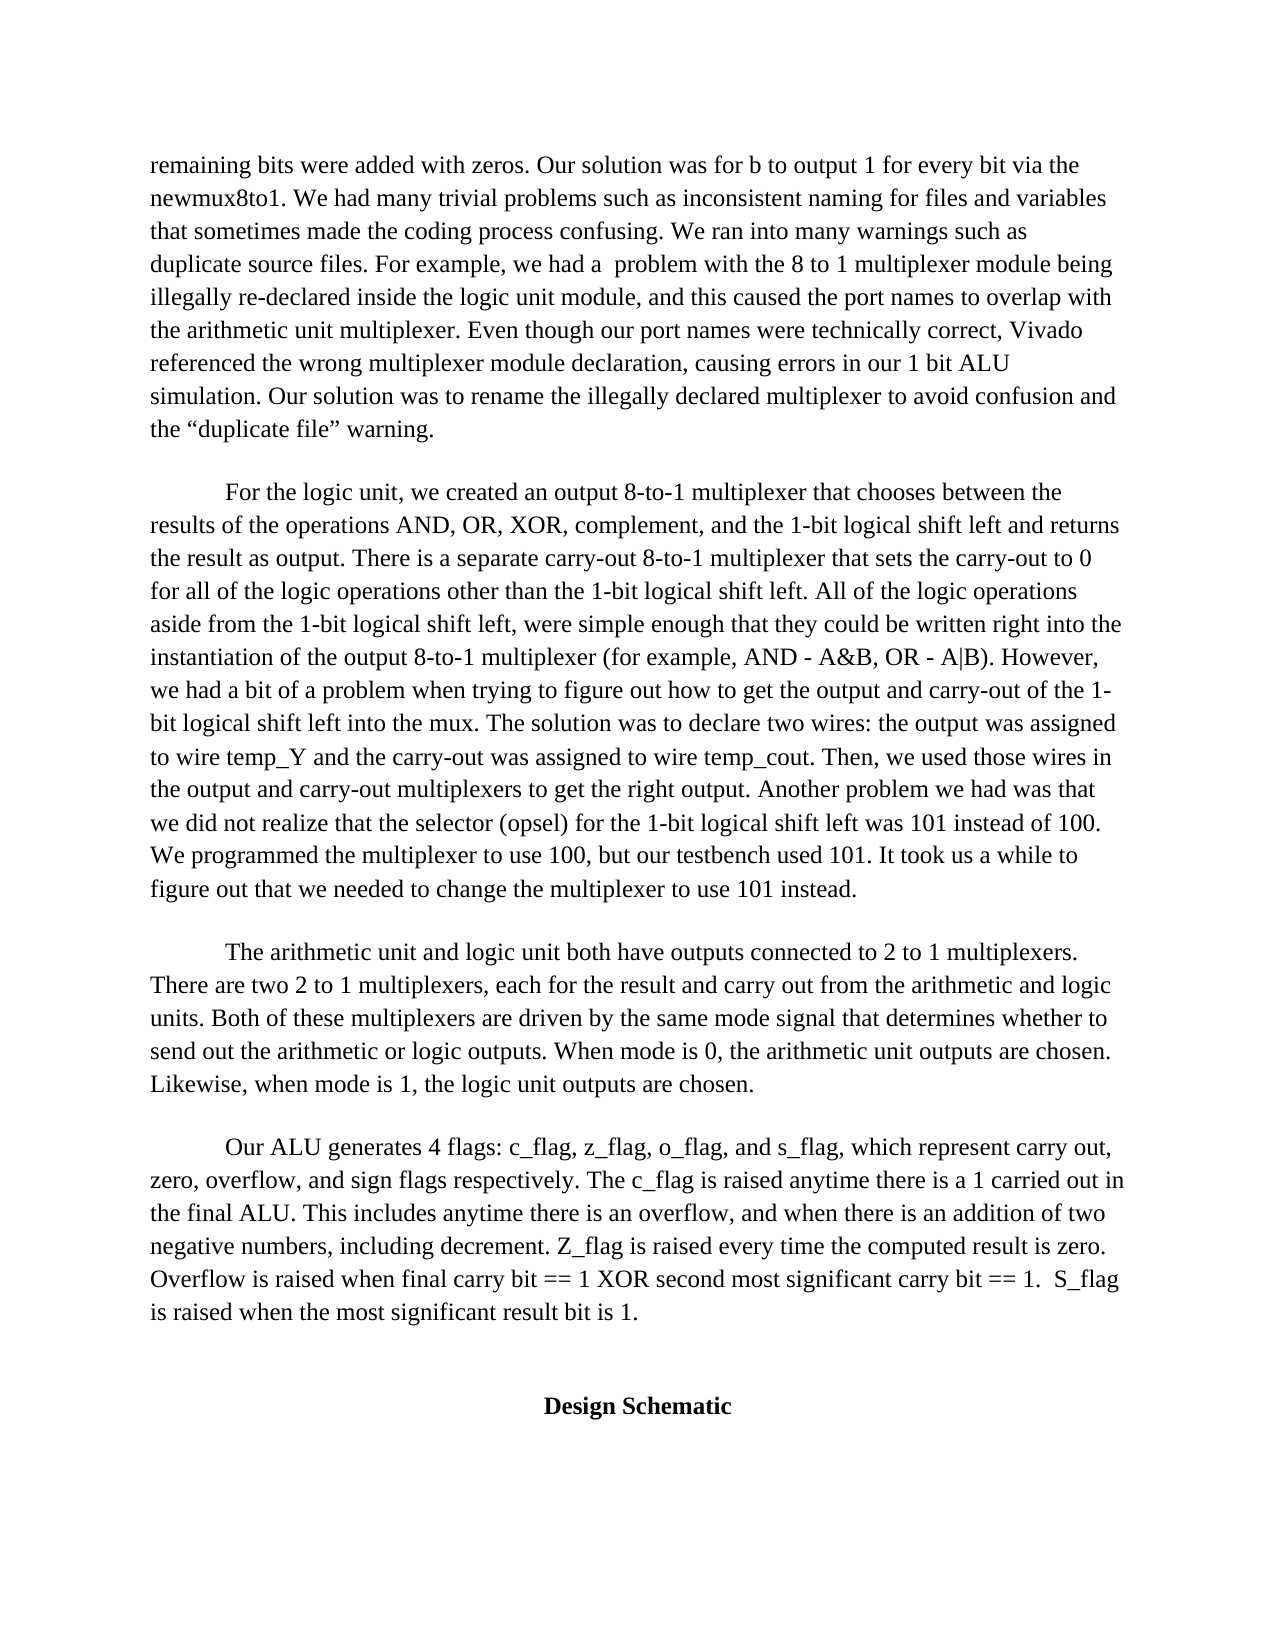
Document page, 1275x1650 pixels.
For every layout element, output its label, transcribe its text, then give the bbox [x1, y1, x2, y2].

text Design Schematic [150, 1391, 1125, 1419]
text For the logic unit, we created an output 8-to-1 multiplexer that chooses between the results of the operations AND, OR, XOR, complement, and the 1-bit logical shift left and returns the result as output. There is a separate carry-out 8-to-1 multiplexer that sets the carry-out to 0 for all of the logic operations other than the 1-bit logical shift left. All of the logic operations aside from the 1-bit logical shift left, were simple enough that they could be written right into the instantiation of the output 8-to-1 multiplexer (for example, AND - A&B, OR - A|B). However, we had a bit of a problem when trying to figure out how to get the output and carry-out of the 1-bit logical shift left into the mux. The solution was to declare two wires: the output was assigned to wire temp_Y and the carry-out was assigned to wire temp_cout. Then, we used those wires in the output and carry-out multiplexers to get the right output. Another problem we had was that we did not realize that the selector (opsel) for the 1-bit logical shift left was 101 instead of 100. We programmed the multiplexer to use 100, but our testbench used 101. It took us a while to figure out that we needed to change the multiplexer to use 101 instead. [150, 477, 1125, 902]
text Our ALU generates 4 flags: c_flag, z_flag, o_flag, and s_flag, which represent carry out, zero, overflow, and sign flags respectively. The c_flag is raised anytime there is a 1 carried out in the final ALU. This includes anytime there is an overflow, and when there is an addition of two negative numbers, including decrement. Z_flag is raised every time the computed result is zero. Overflow is raised when final carry bit == 1 XOR second most significant carry bit == 1. S_flag is raised when the most significant result bit is 1. [150, 1132, 1125, 1326]
text The arithmetic unit and logic unit both have outputs connected to 2 to 1 multiplexers. There are two 2 to 1 multiplexers, each for the result and carry out from the arithmetic and logic units. Both of these multiplexers are driven by the same mode signal that determines whether to send out the arithmetic or logic outputs. When mode is 0, the arithmetic unit outputs are chosen. Likewise, when mode is 1, the logic unit outputs are chosen. [150, 937, 1125, 1098]
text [150, 150, 1125, 443]
